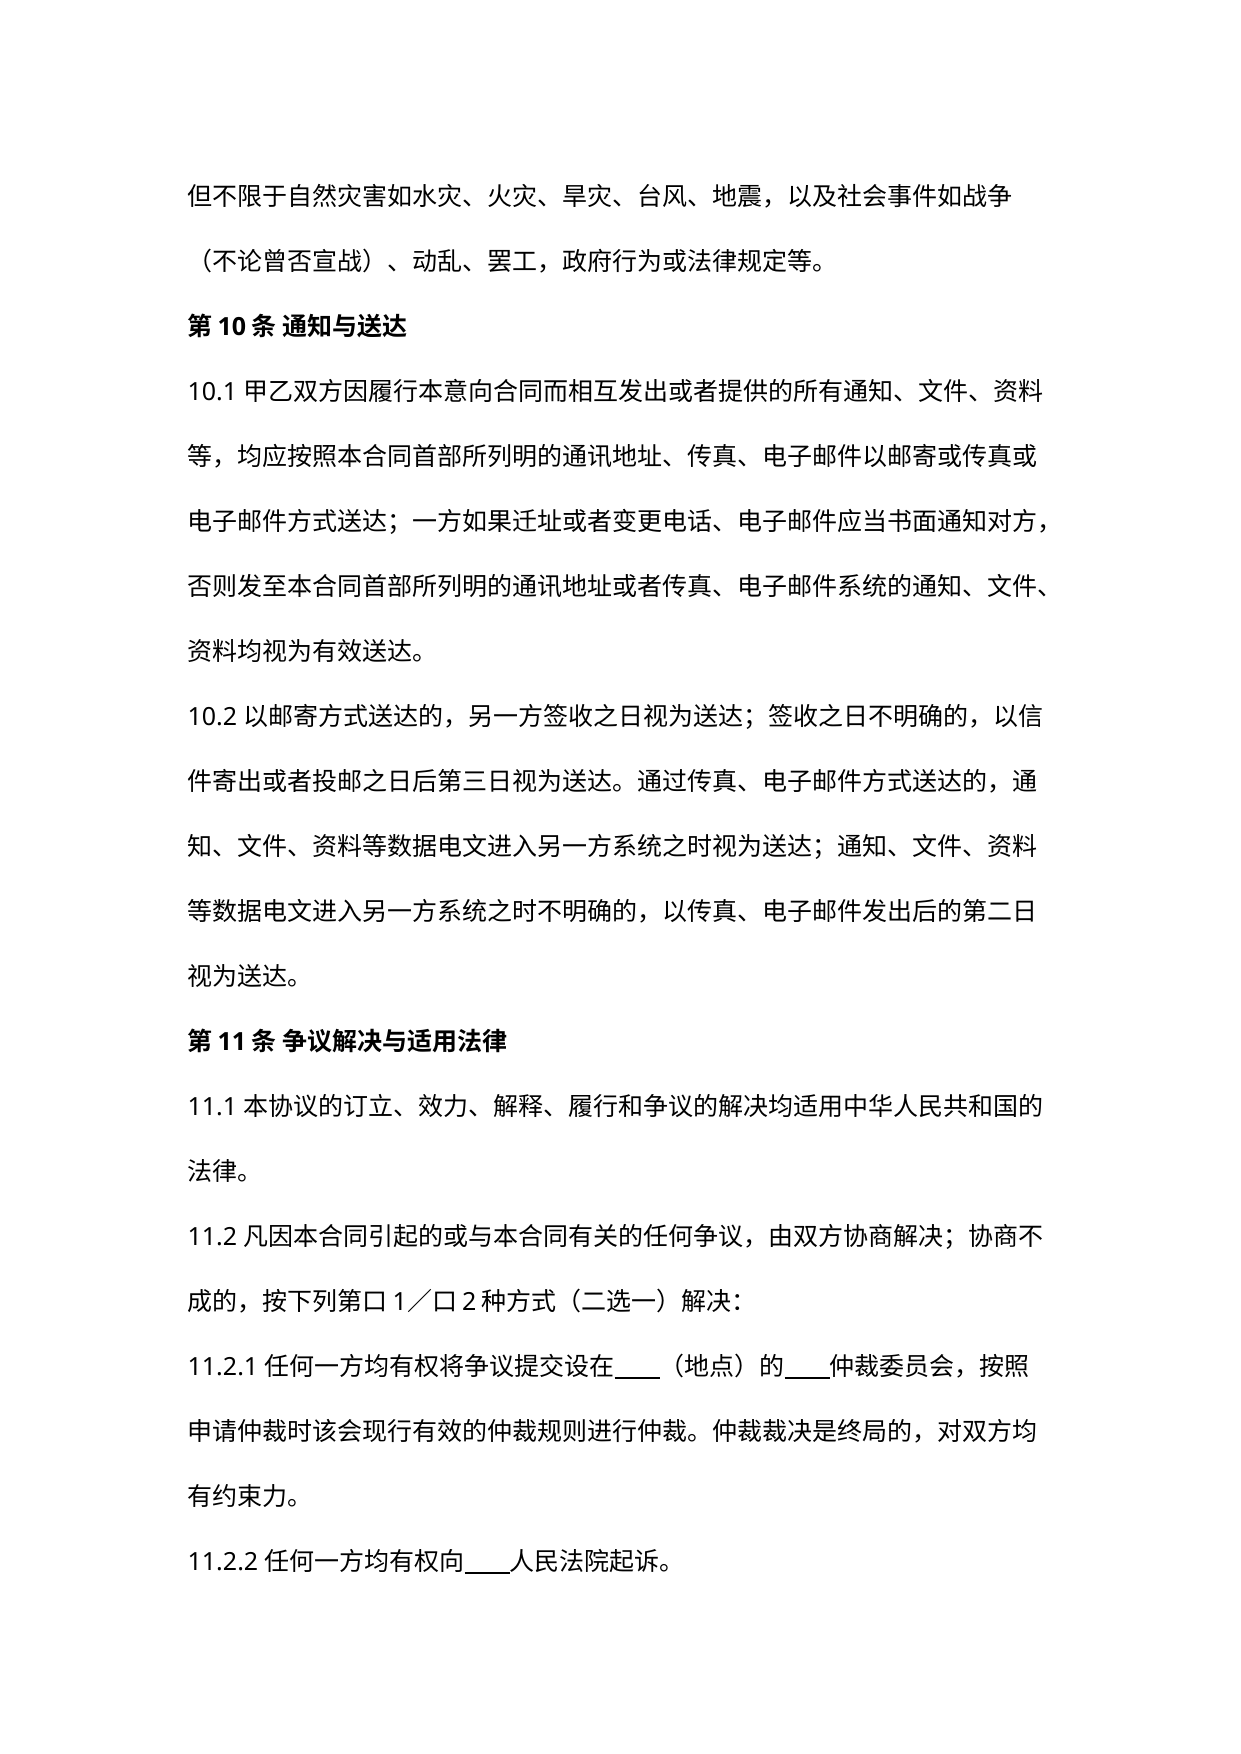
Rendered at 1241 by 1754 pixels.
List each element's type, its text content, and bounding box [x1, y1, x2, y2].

text 10.1 甲乙双方因履行本意向合同而相互发出或者提供的所有通知、文件、资料等，均应按照本合同首部所列明的通讯地址、传真、电子邮件以邮寄或传真或电子邮件方式送达；一方如果迁址或者变更电话、电子邮件应当书面通知对方，否则发至本合同首部所列明的通讯地址或者传真、电子邮件系统的通知、文件、资料均视为有效送达。 [187, 357, 1053, 682]
subtitle 第11条 争议解决与适用法律 [187, 1007, 1053, 1072]
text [187, 162, 1053, 292]
text 11.2.2 任何一方均有权向 人民法院起诉。 [187, 1527, 1053, 1592]
text 11.1 本协议的订立、效力、解释、履行和争议的解决均适用中华人民共和国的法律。 [187, 1072, 1053, 1202]
subtitle 第10条 通知与送达 [187, 292, 1053, 357]
text 11.2.1 任何一方均有权将争议提交设在 （地点）的 仲裁委员会，按照申请仲裁时该会现行有效的仲裁规则进行仲裁。仲裁裁决是终局的，对双方均有约束力。 [187, 1332, 1053, 1527]
text 11.2 凡因本合同引起的或与本合同有关的任何争议，由双方协商解决；协商不成的，按下列第口1／口2种方式（二选一）解决： [187, 1202, 1053, 1332]
text 10.2 以邮寄方式送达的，另一方签收之日视为送达；签收之日不明确的，以信件寄出或者投邮之日后第三日视为送达。通过传真、电子邮件方式送达的，通知、文件、资料等数据电文进入另一方系统之时视为送达；通知、文件、资料等数据电文进入另一方系统之时不明确的，以传真、电子邮件发出后的第二日视为送达。 [187, 682, 1053, 1007]
